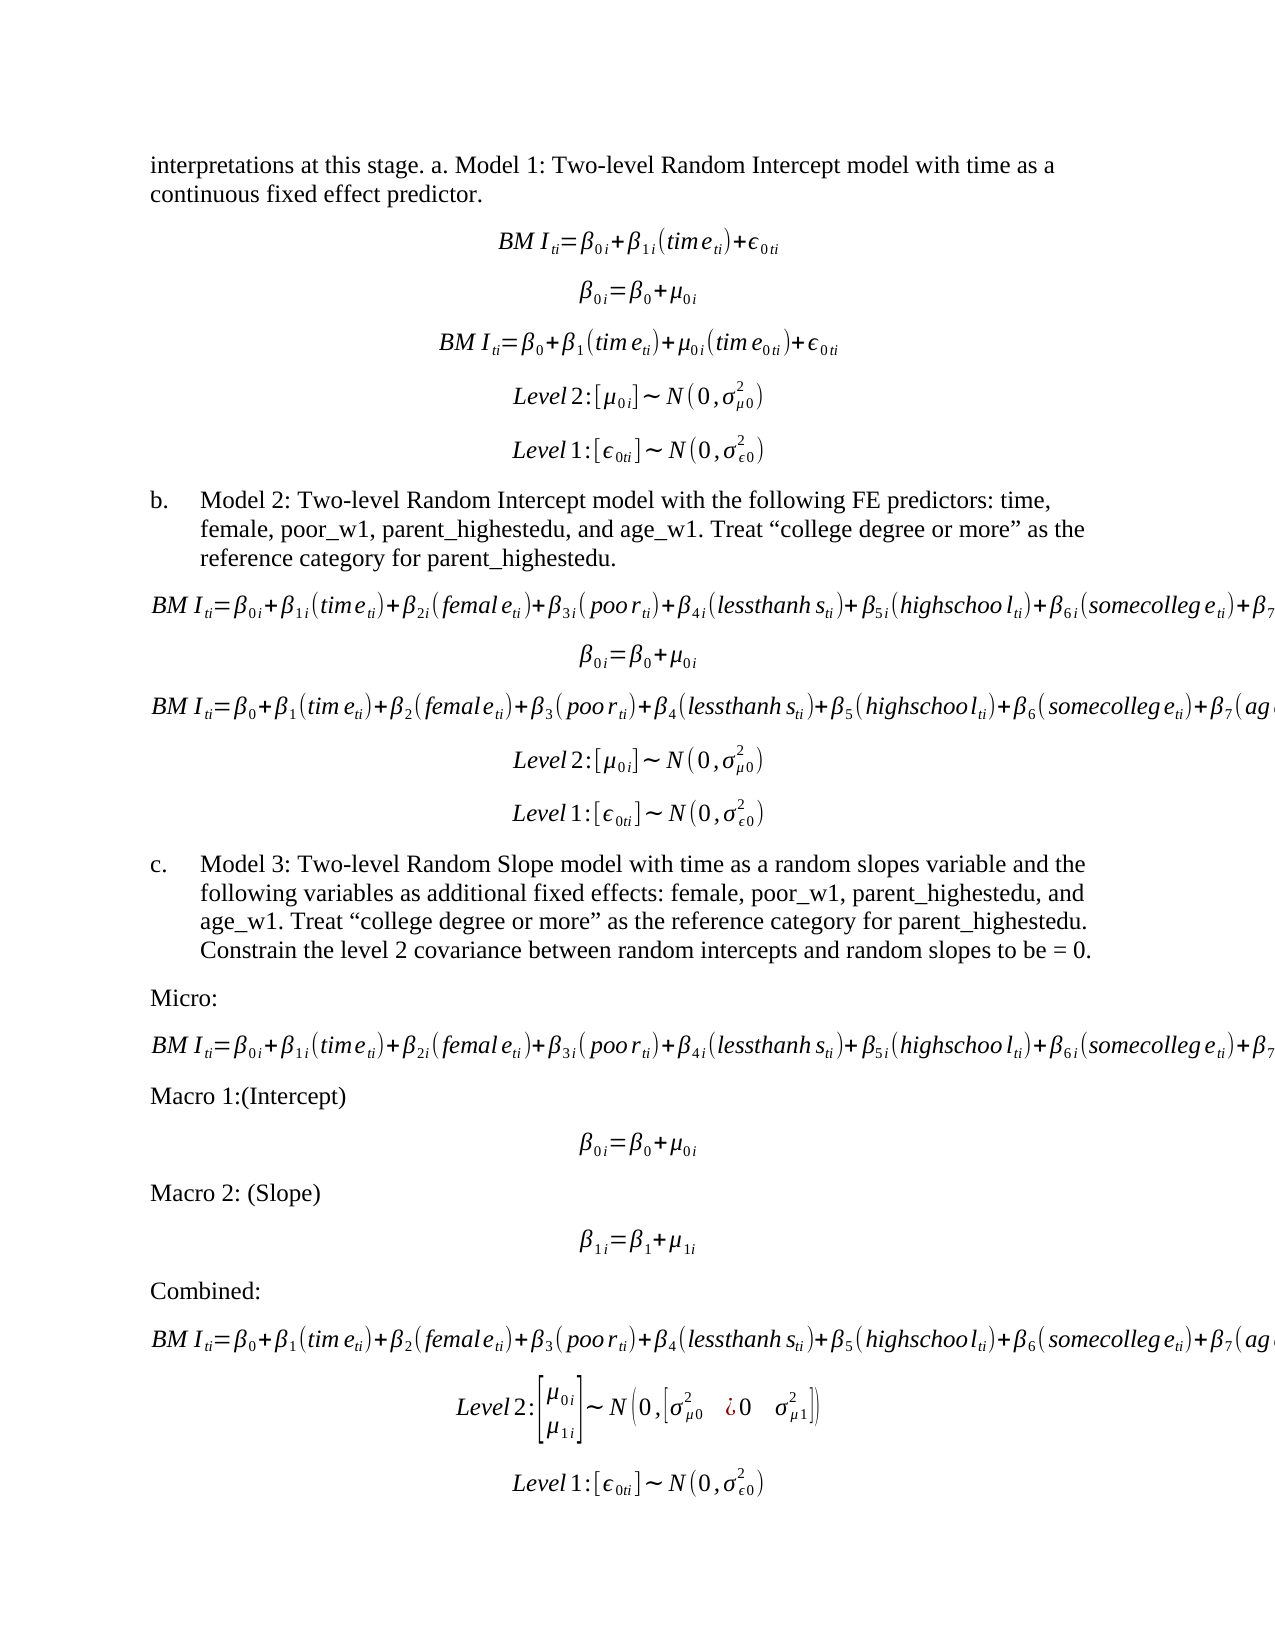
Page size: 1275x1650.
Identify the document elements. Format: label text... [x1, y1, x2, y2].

text Macro 1:(Intercept) [150, 1081, 1125, 1110]
list Model 2: Two-level Random Intercept model with the following FE predictors: time, female, poor_w1, parent_highestedu, and age_w1. Treat “college degree or more” as the reference category for parent_highestedu. [150, 485, 1125, 571]
text Micro: [150, 983, 1125, 1011]
list Model 3: Two-level Random Slope model with time as a random slopes variable and the following variables as additional fixed effects: female, poor_w1, parent_highestedu, and age_w1. Treat “college degree or more” as the reference category for parent_highestedu. Constrain the level 2 covariance between random intercepts and random slopes to be = 0. [150, 849, 1125, 964]
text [150, 150, 1125, 207]
text Macro 2: (Slope) [150, 1178, 1125, 1207]
text Combined: [150, 1276, 1125, 1305]
